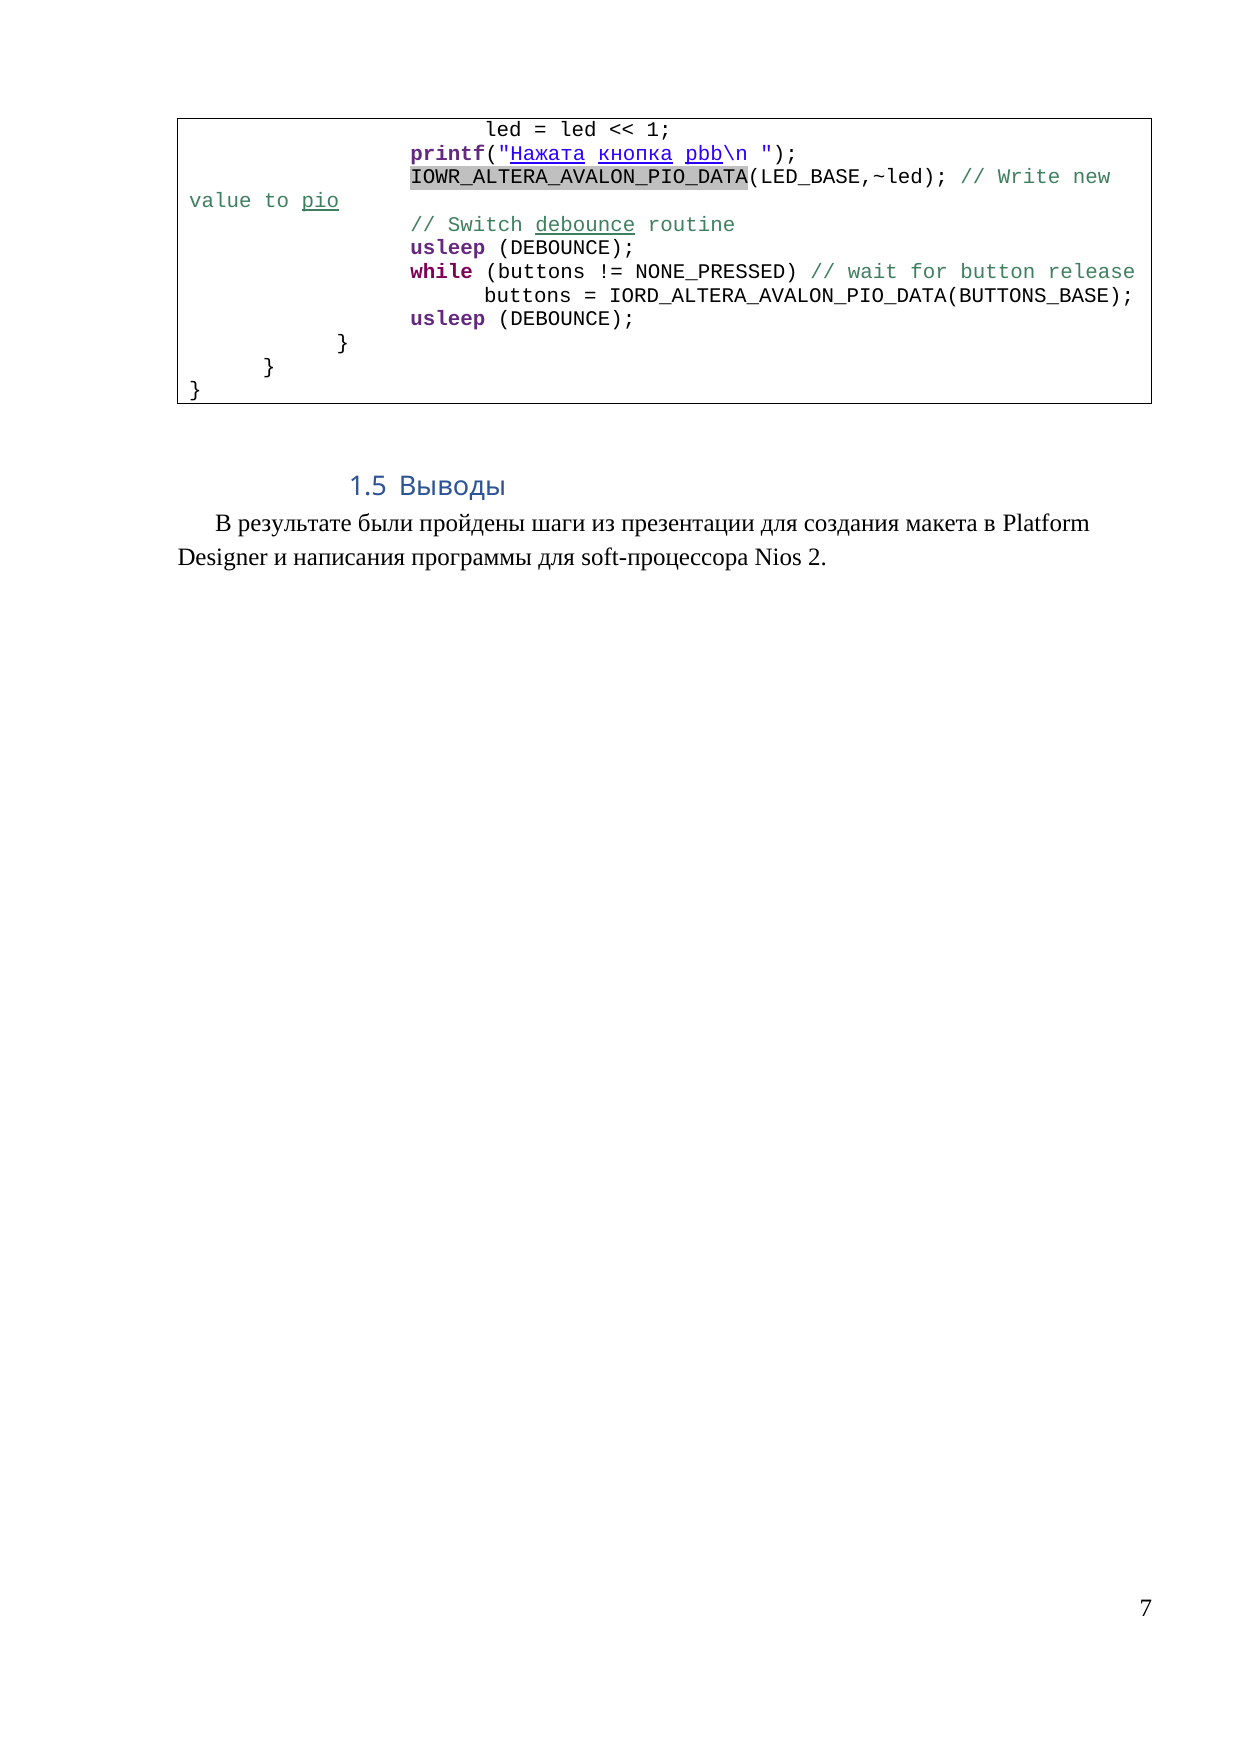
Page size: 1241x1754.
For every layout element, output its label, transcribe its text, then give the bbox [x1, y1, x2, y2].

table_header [178, 119, 1151, 403]
text В результате были пройдены шаги из презентации для создания макета в Platform Designer и написания программы для soft-процессора Nios 2. [177, 508, 1152, 570]
subtitle Выводы [311, 466, 1152, 503]
